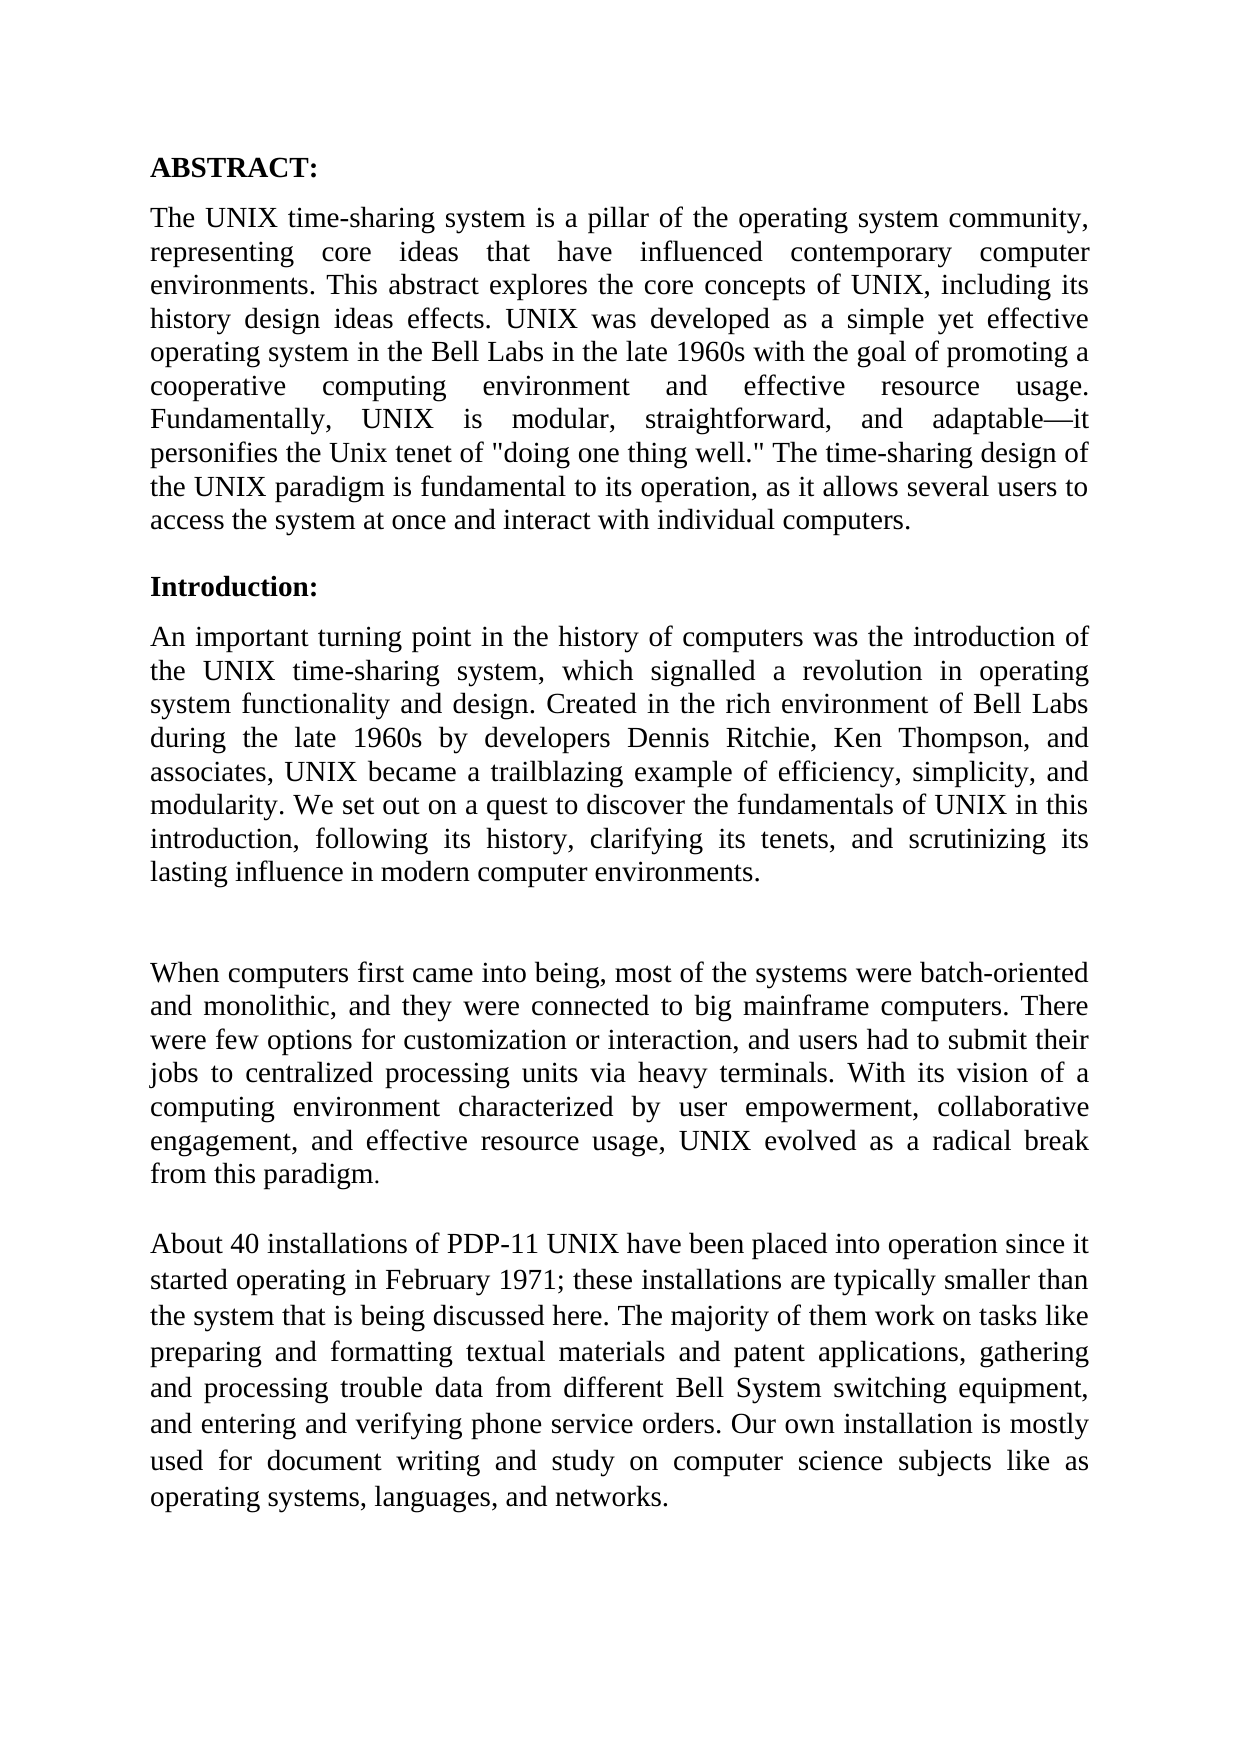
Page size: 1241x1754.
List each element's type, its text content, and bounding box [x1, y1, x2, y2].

text ABSTRACT: [150, 150, 1090, 183]
text The UNIX time-sharing system is a pillar of the operating system community, representing core ideas that have influenced contemporary computer environments. This abstract explores the core concepts of UNIX, including its history design ideas effects. UNIX was developed as a simple yet effective operating system in the Bell Labs in the late 1960s with the goal of promoting a cooperative computing environment and effective resource usage. Fundamentally, UNIX is modular, straightforward, and adaptable—it personifies the Unix tenet of "doing one thing well." The time-sharing design of the UNIX paradigm is fundamental to its operation, as it allows several users to access the system at once and interact with individual computers. [150, 200, 1090, 536]
text About 40 installations of PDP-11 UNIX have been placed into operation since it started operating in February 1971; these installations are typically smaller than the system that is being discussed here. The majority of them work on tasks like preparing and formatting textual materials and patent applications, gathering and processing trouble data from different Bell System switching equipment, and entering and verifying phone service orders. Our own installation is mostly used for document writing and study on computer science subjects like as operating systems, languages, and networks. [150, 1190, 1090, 1512]
text An important turning point in the history of computers was the introduction of the UNIX time-sharing system, which signalled a revolution in operating system functionality and design. Created in the rich environment of Bell Labs during the late 1960s by developers Dennis Ritchie, Ken Thompson, and associates, UNIX became a trailblazing example of efficiency, simplicity, and modularity. We set out on a quest to discover the fundamentals of UNIX in this introduction, following its history, clarifying its tenets, and scrutinizing its lasting influence in modern computer environments. [150, 619, 1090, 888]
text Introduction: [150, 569, 1090, 603]
text When computers first came into being, most of the systems were batch-oriented and monolithic, and they were connected to big mainframe computers. There were few options for customization or interaction, and users had to submit their jobs to centralized processing units via heavy terminals. With its vision of a computing environment characterized by user empowerment, collaborative engagement, and effective resource usage, UNIX evolved as a radical break from this paradigm. [150, 955, 1090, 1190]
